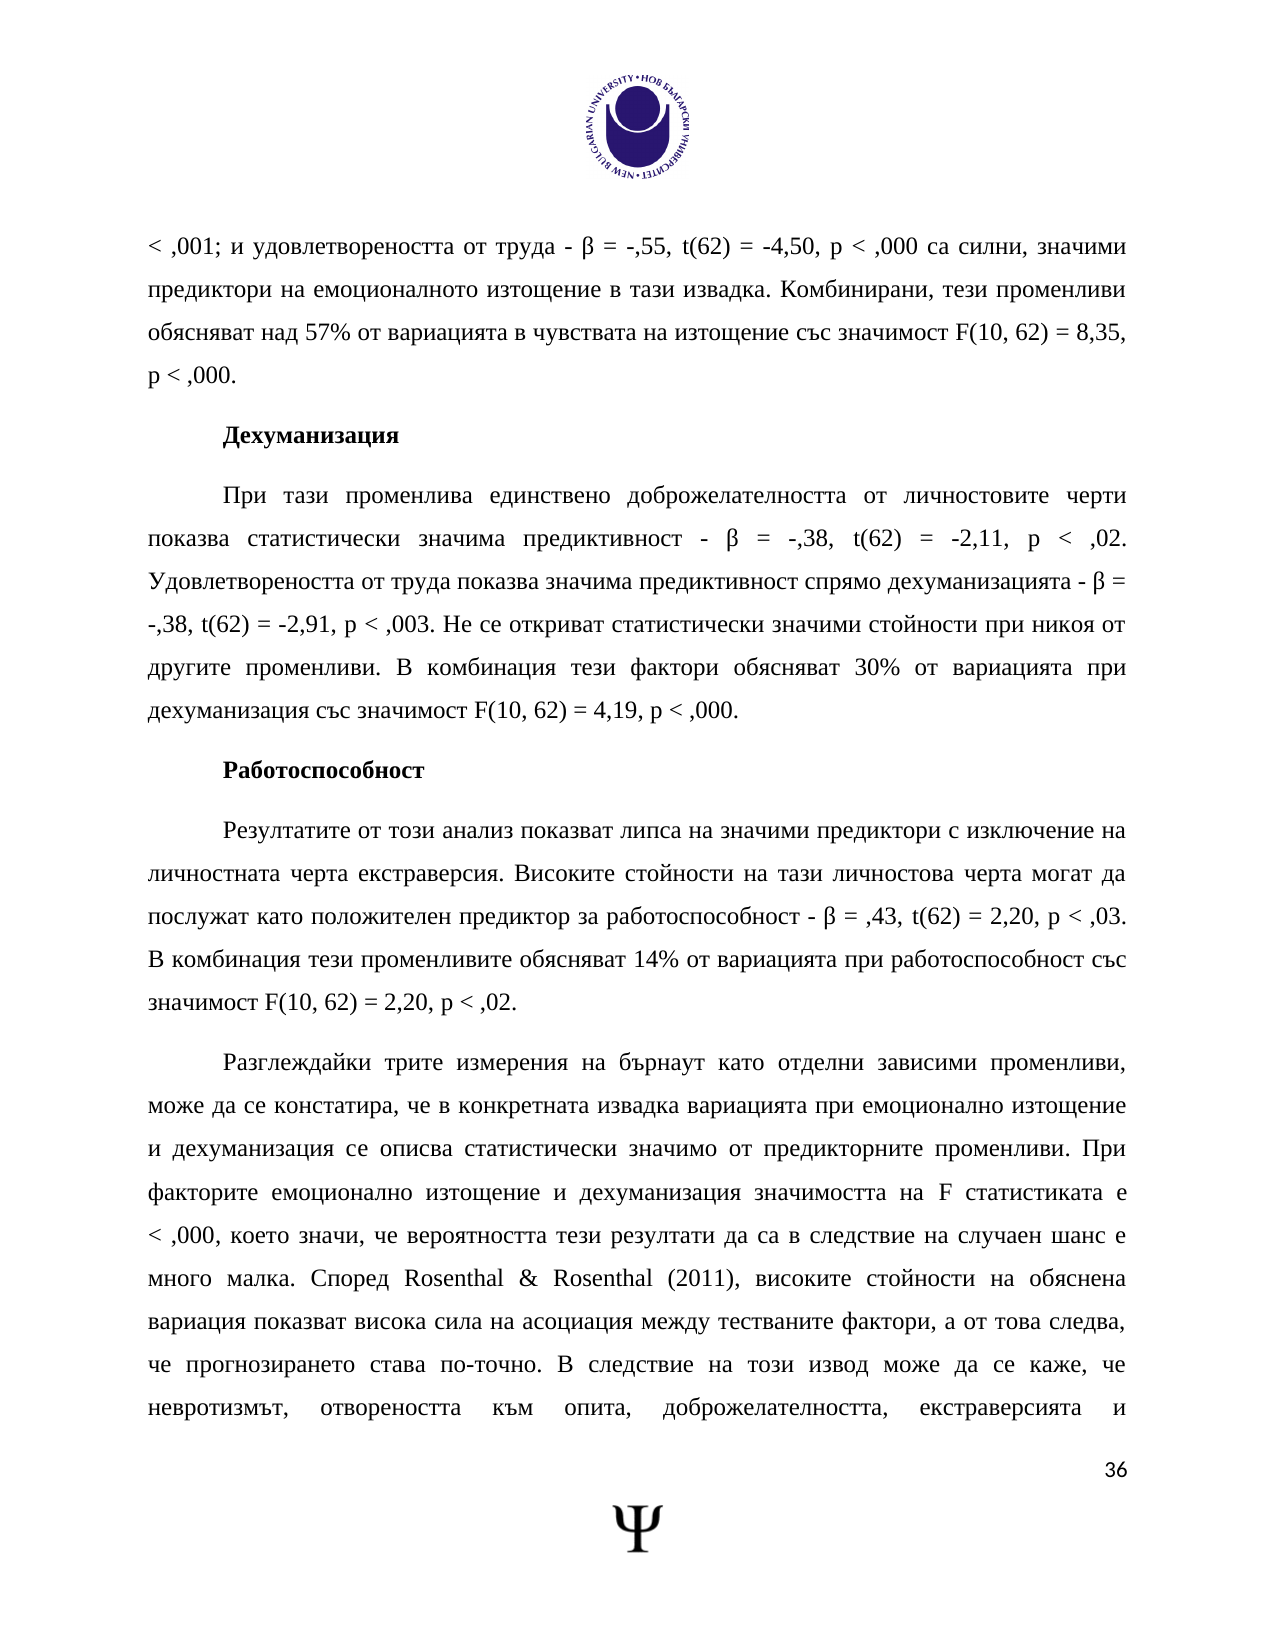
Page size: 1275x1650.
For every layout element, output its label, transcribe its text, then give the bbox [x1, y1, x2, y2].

text Дехуманизация [148, 420, 1127, 449]
text При тази променлива единствено доброжелателността от личностовите черти показва статистически значима предиктивност - β = -,38, t(62) = -2,11, p < ,02. Удовлетвореността от труда показва значима предиктивност спрямо дехуманизацията - β = -,38, t(62) = -2,91, p < ,003. Не се откриват статистически значими стойности при никоя от другите променливи. В комбинация тези фактори обясняват 30% от вариацията при дехуманизация със значимост F(10, 62) = 4,19, p < ,000. [148, 480, 1127, 724]
picture [591, 1483, 684, 1575]
text Работоспособност [148, 755, 1127, 784]
text Резултатите от този анализ показват липса на значими предиктори с изключение на личностната черта екстраверсия. Високите стойности на тази личностова черта могат да послужат като положителен предиктор за работоспособност - β = ,43, t(62) = 2,20, p < ,03. В комбинация тези променливите обясняват 14% от вариацията при работоспособност със значимост F(10, 62) = 2,20, p < ,02. [148, 815, 1127, 1016]
picture [586, 75, 689, 179]
